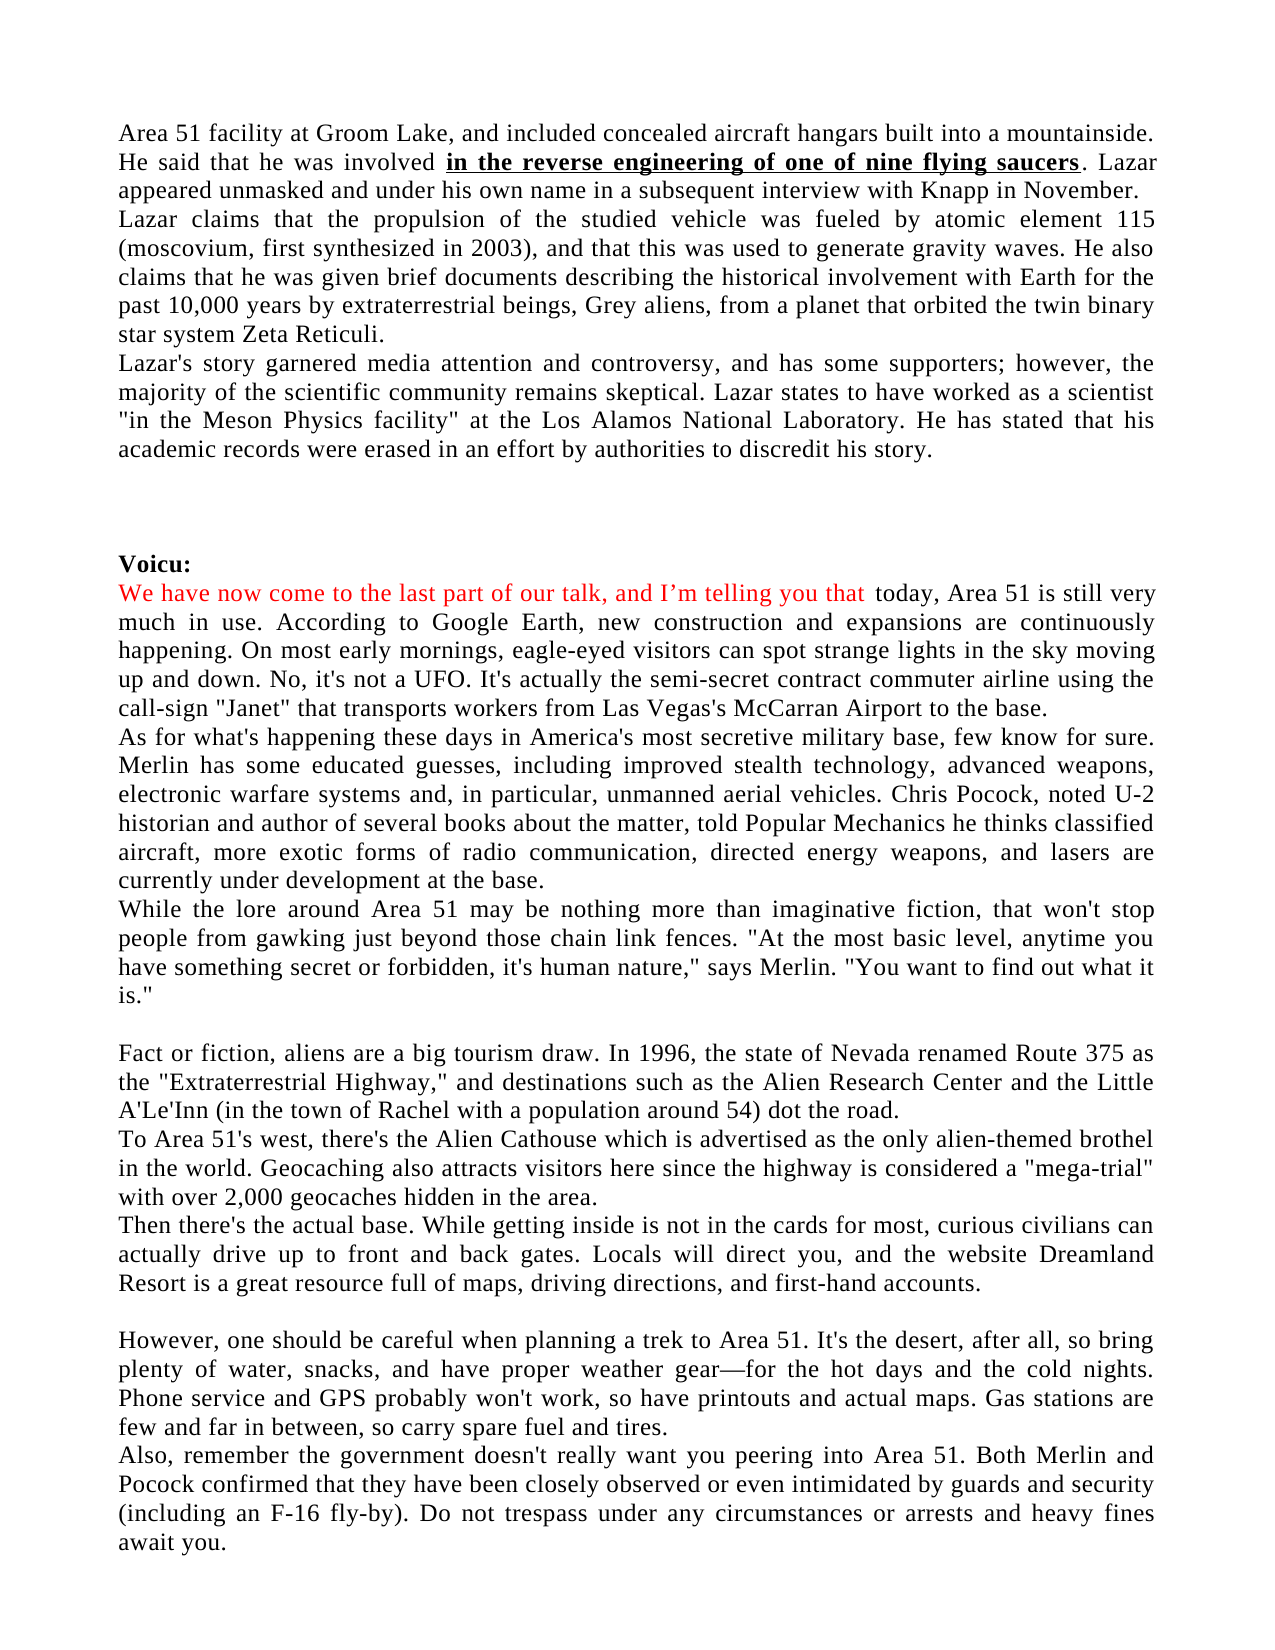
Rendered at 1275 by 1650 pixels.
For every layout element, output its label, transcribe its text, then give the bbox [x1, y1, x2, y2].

text Also, remember the government doesn't really want you peering into Area 51. Both Merlin and Pocock confirmed that they have been closely observed or even intimidated by guards and security (including an F-16 fly-by). Do not trespass under any circumstances or arrests and heavy fines await you. [118, 1441, 1157, 1556]
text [118, 118, 1157, 204]
text To Area 51's west, there's the Alien Cathouse which is advertised as the only alien-themed brothel in the world. Geocaching also attracts visitors here since the highway is considered a "mega-trial" with over 2,000 geocaches hidden in the area. [118, 1124, 1157, 1211]
text While the lore around Area 51 may be nothing more than imaginative fiction, that won't stop people from gawking just beyond those chain link fences. "At the most basic level, anytime you have something secret or forbidden, it's human nature," says Merlin. "You want to find out what it is." [118, 894, 1157, 1009]
text Lazar's story garnered media attention and controversy, and has some supporters; however, the majority of the scientific community remains skeptical. Lazar states to have worked as a scientist "in the Meson Physics facility" at the Los Alamos National Laboratory. He has stated that his academic records were erased in an effort by authorities to discredit his story. [118, 348, 1157, 463]
text As for what's happening these days in America's most secretive military base, few know for sure. Merlin has some educated guesses, including improved stealth technology, advanced weapons, electronic warfare systems and, in particular, unmanned aerial vehicles. Chris Pocock, noted U-2 historian and author of several books about the matter, told Popular Mechanics he thinks classified aircraft, more exotic forms of radio communication, directed energy weapons, and lasers are currently under development at the base. [118, 722, 1157, 894]
text Voicu: [118, 549, 1157, 578]
text Lazar claims that the propulsion of the studied vehicle was fueled by atomic element 115 (moscovium, first synthesized in 2003), and that this was used to generate gravity waves. He also claims that he was given brief documents describing the historical involvement with Earth for the past 10,000 years by extraterrestrial beings, Grey aliens, from a planet that orbited the twin binary star system Zeta Reticuli. [118, 204, 1157, 348]
text We have now come to the last part of our talk, and I’m telling you that today, Area 51 is still very much in use. According to Google Earth, new construction and expansions are continuously happening. On most early mornings, eagle-eyed visitors can spot strange lights in the sky moving up and down. No, it's not a UFO. It's actually the semi-secret contract commuter airline using the call-sign "Janet" that transports workers from Las Vegas's McCarran Airport to the base. [118, 578, 1157, 722]
text Then there's the actual base. While getting inside is not in the cards for most, curious civilians can actually drive up to front and back gates. Locals will direct you, and the website Dreamland Resort is a great resource full of maps, driving directions, and first-hand accounts. [118, 1211, 1157, 1297]
text Fact or fiction, aliens are a big tourism draw. In 1996, the state of Nevada renamed Route 375 as the "Extraterrestrial Highway," and destinations such as the Alien Research Center and the Little A'Le'Inn (in the town of Rachel with a population around 54) dot the road. [118, 1038, 1157, 1124]
text However, one should be careful when planning a trek to Area 51. It's the desert, after all, so bring plenty of water, snacks, and have proper weather gear—for the hot days and the cold nights. Phone service and GPS probably won't work, so have printouts and actual maps. Gas stations are few and far in between, so carry spare fuel and tires. [118, 1326, 1157, 1441]
